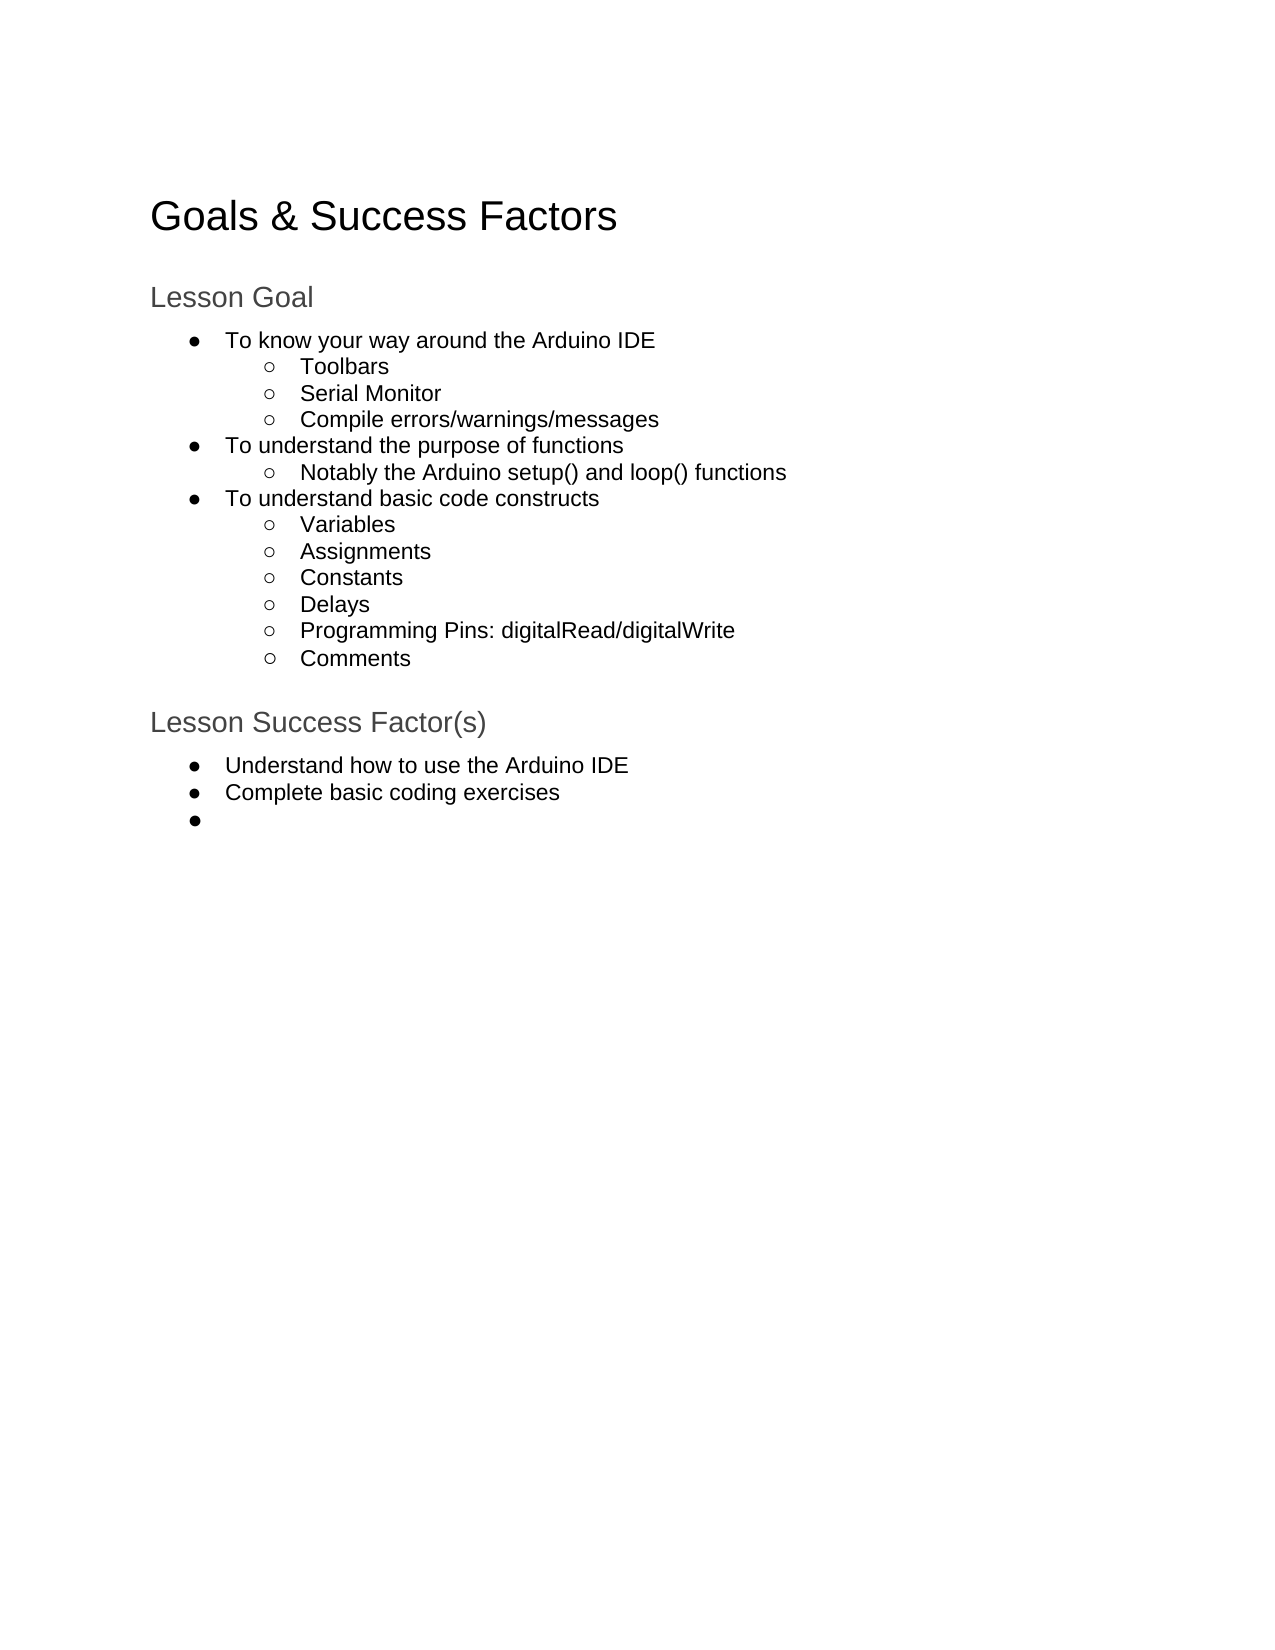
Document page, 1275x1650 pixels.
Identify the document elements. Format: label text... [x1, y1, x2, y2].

list Notably the Arduino setup() and loop() functions [262, 459, 1125, 485]
list Complete basic coding exercises [187, 778, 1125, 805]
list Variables [262, 511, 1125, 538]
list Delays [262, 591, 1125, 617]
list To know your way around the Arduino IDE [187, 327, 1125, 353]
list Programming Pins: digitalRead/digitalWrite [262, 617, 1125, 643]
subtitle Lesson Success Factor(s) [150, 705, 1125, 739]
list Understand how to use the Arduino IDE [187, 752, 1125, 778]
list To understand basic code constructs [187, 485, 1125, 511]
list Constants [262, 564, 1125, 591]
list Comments [262, 643, 1125, 672]
subtitle Goals & Success Factors [150, 192, 1125, 239]
subtitle Lesson Goal [150, 280, 1125, 314]
list Serial Monitor [262, 380, 1125, 406]
list Assignments [262, 538, 1125, 564]
list Toolbars [262, 353, 1125, 380]
list Compile errors/warnings/messages [262, 406, 1125, 432]
list To understand the purpose of functions [187, 432, 1125, 459]
